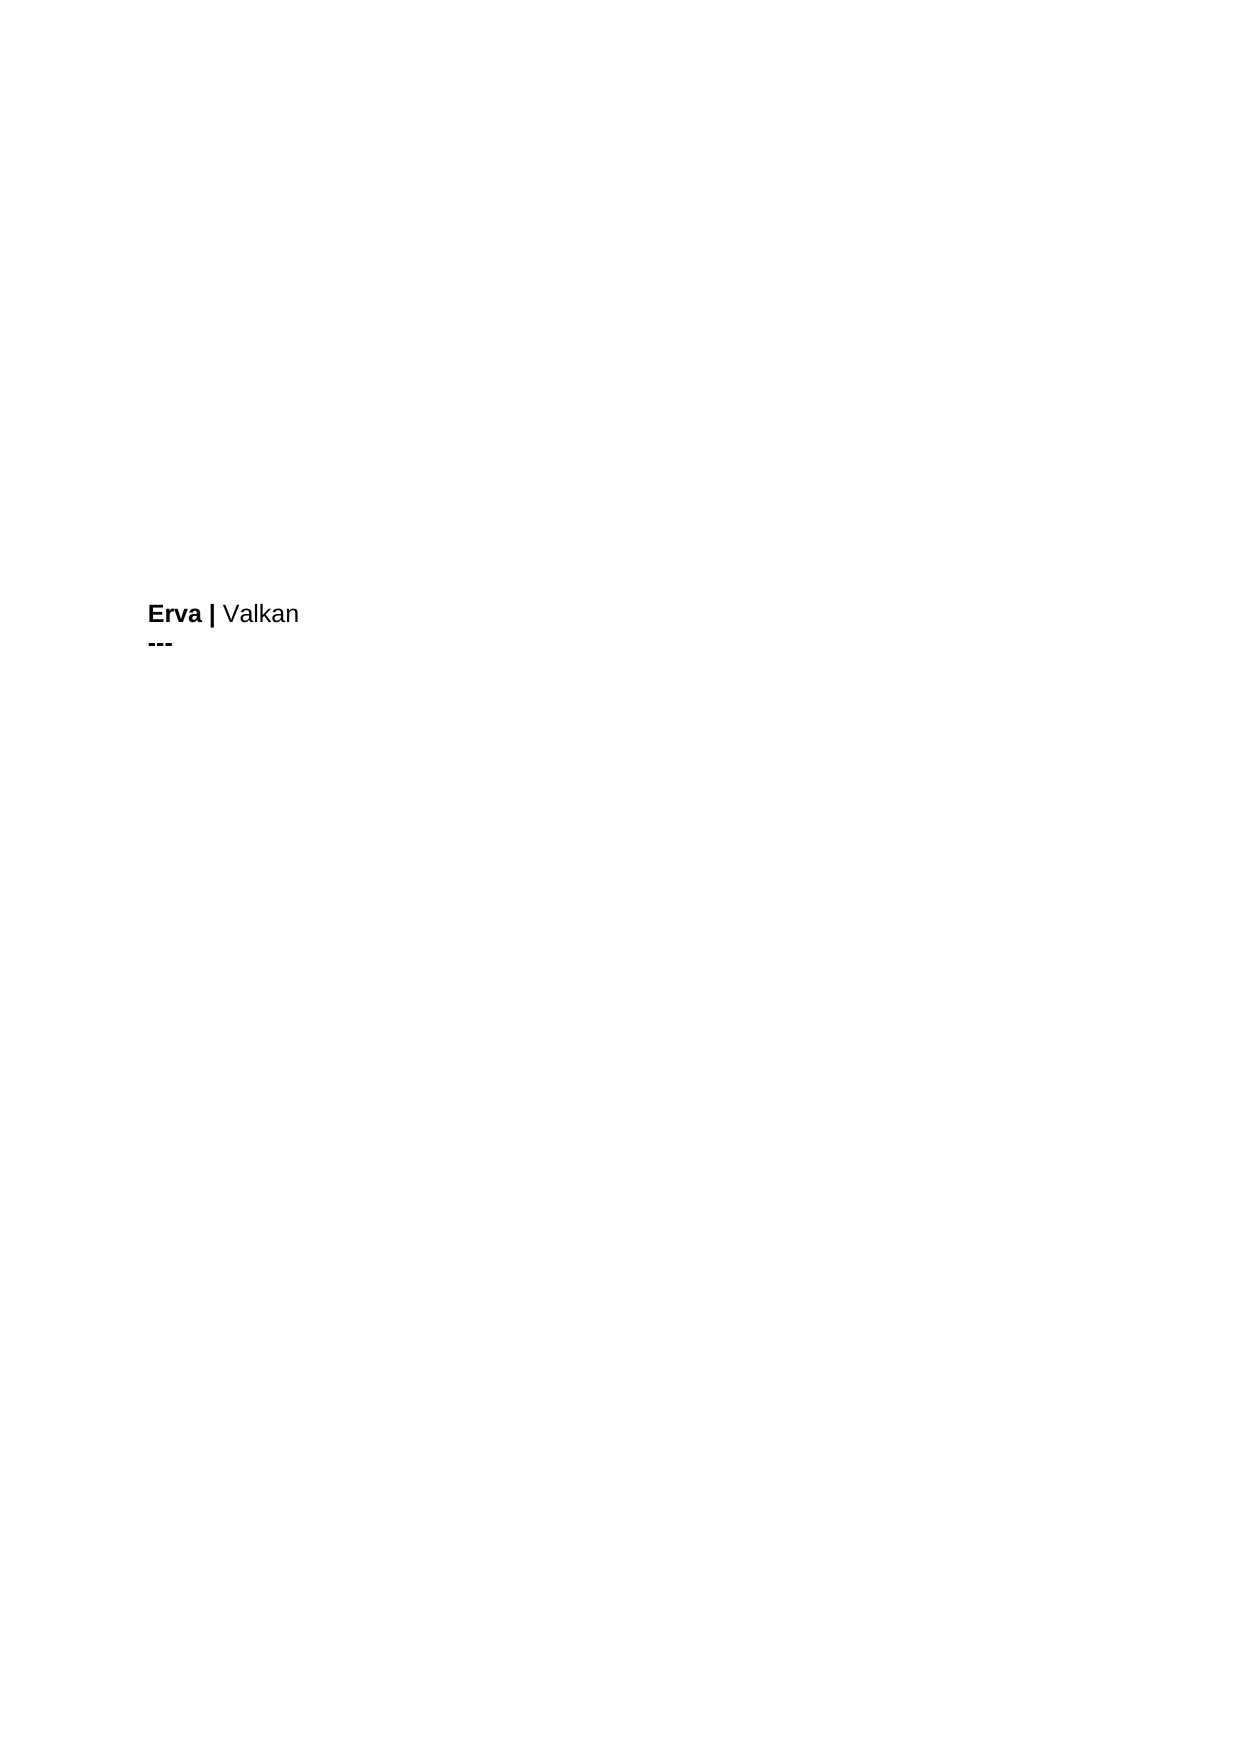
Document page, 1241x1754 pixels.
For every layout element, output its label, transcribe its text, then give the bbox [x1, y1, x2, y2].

text Erva | Valkan --- [148, 599, 1093, 657]
